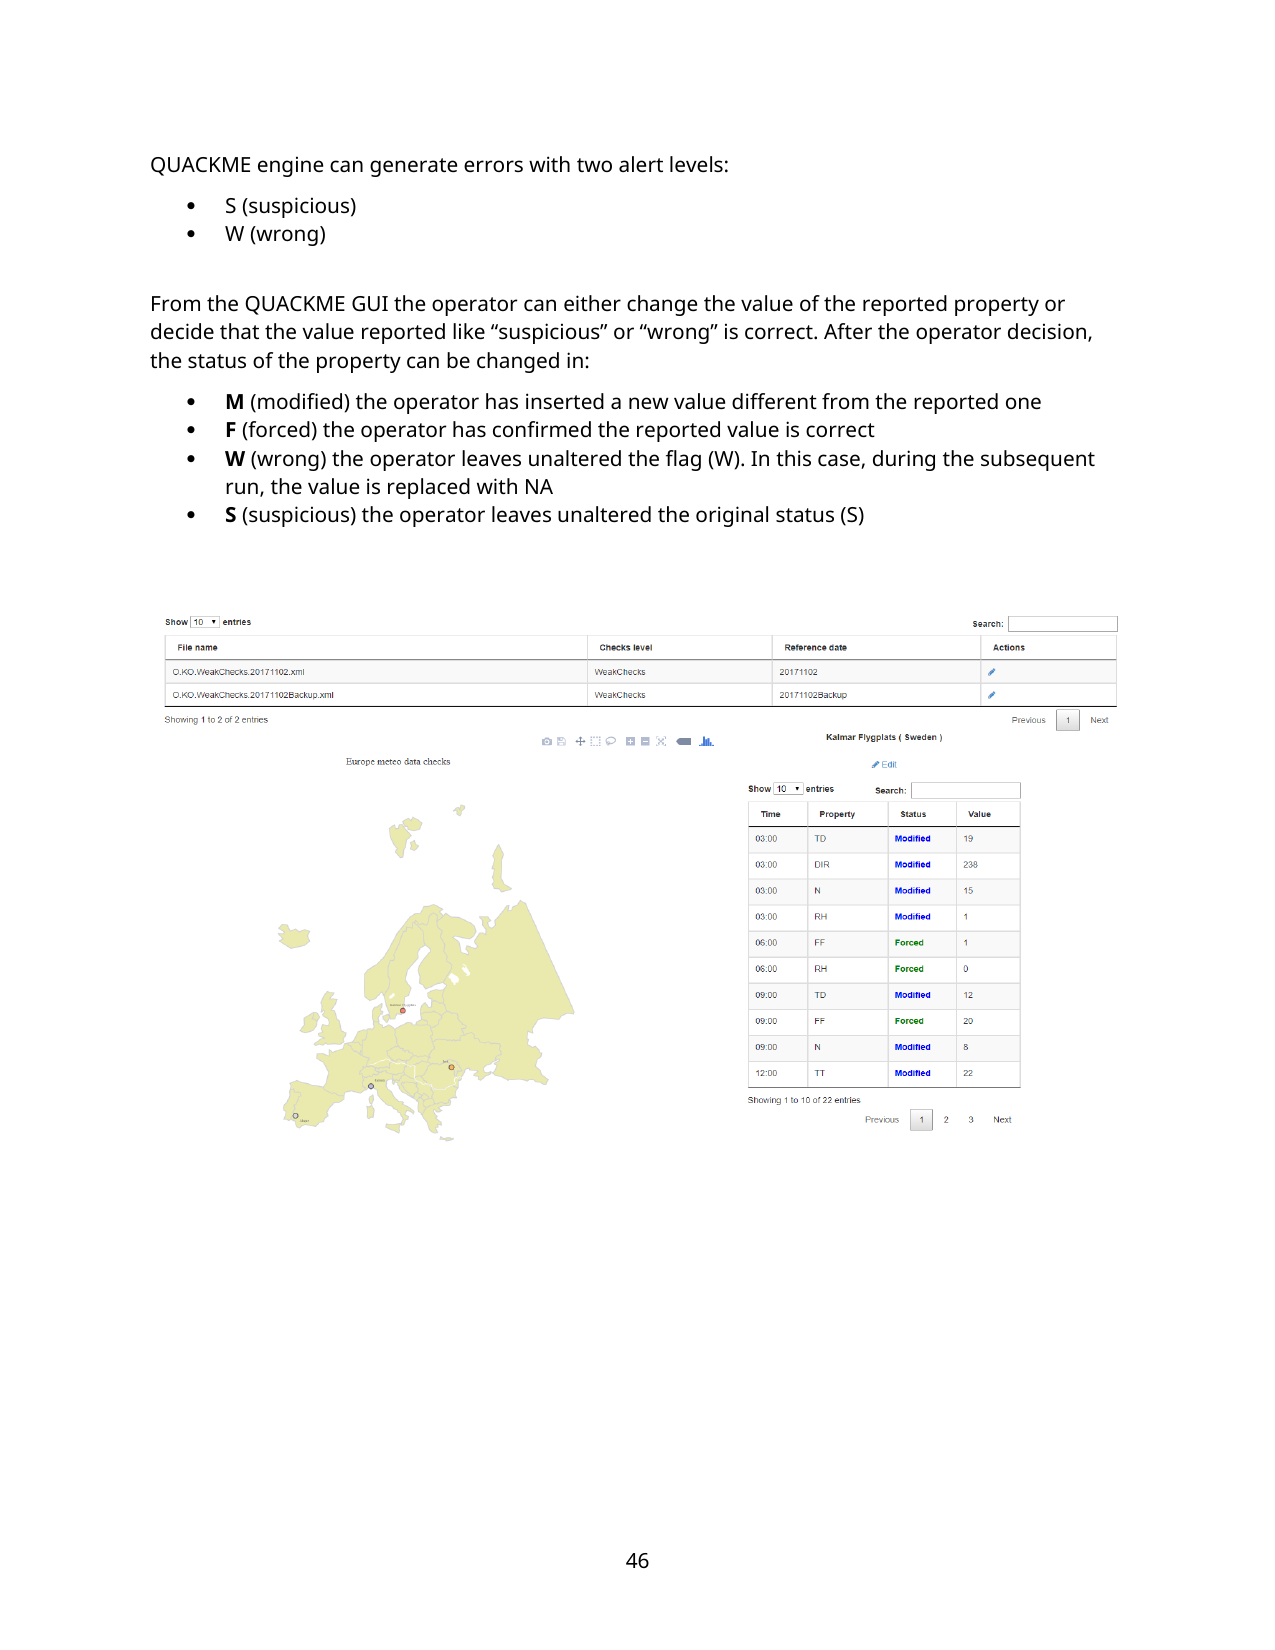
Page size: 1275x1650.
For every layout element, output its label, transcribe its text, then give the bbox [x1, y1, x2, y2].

list W (wrong) [187, 219, 1125, 248]
text QUACKME engine can generate errors with two alert levels: [150, 150, 1125, 178]
list F (forced) the operator has confirmed the reported value is correct [187, 415, 1125, 444]
list S (suspicious) [187, 191, 1125, 219]
list M (modified) the operator has inserted a new value different from the reported one [187, 387, 1125, 415]
list W (wrong) the operator leaves unaltered the flag (W). In this case, during the subsequent run, the value is replaced with NA [187, 444, 1125, 501]
list S (suspicious) the operator leaves unaltered the original status (S) [187, 501, 1125, 529]
text From the QUACKME GUI the operator can either change the value of the reported property or decide that the value reported like “suspicious” or “wrong” is correct. After the operator decision, the status of the property can be changed in: [150, 289, 1125, 374]
picture [150, 607, 1125, 1149]
